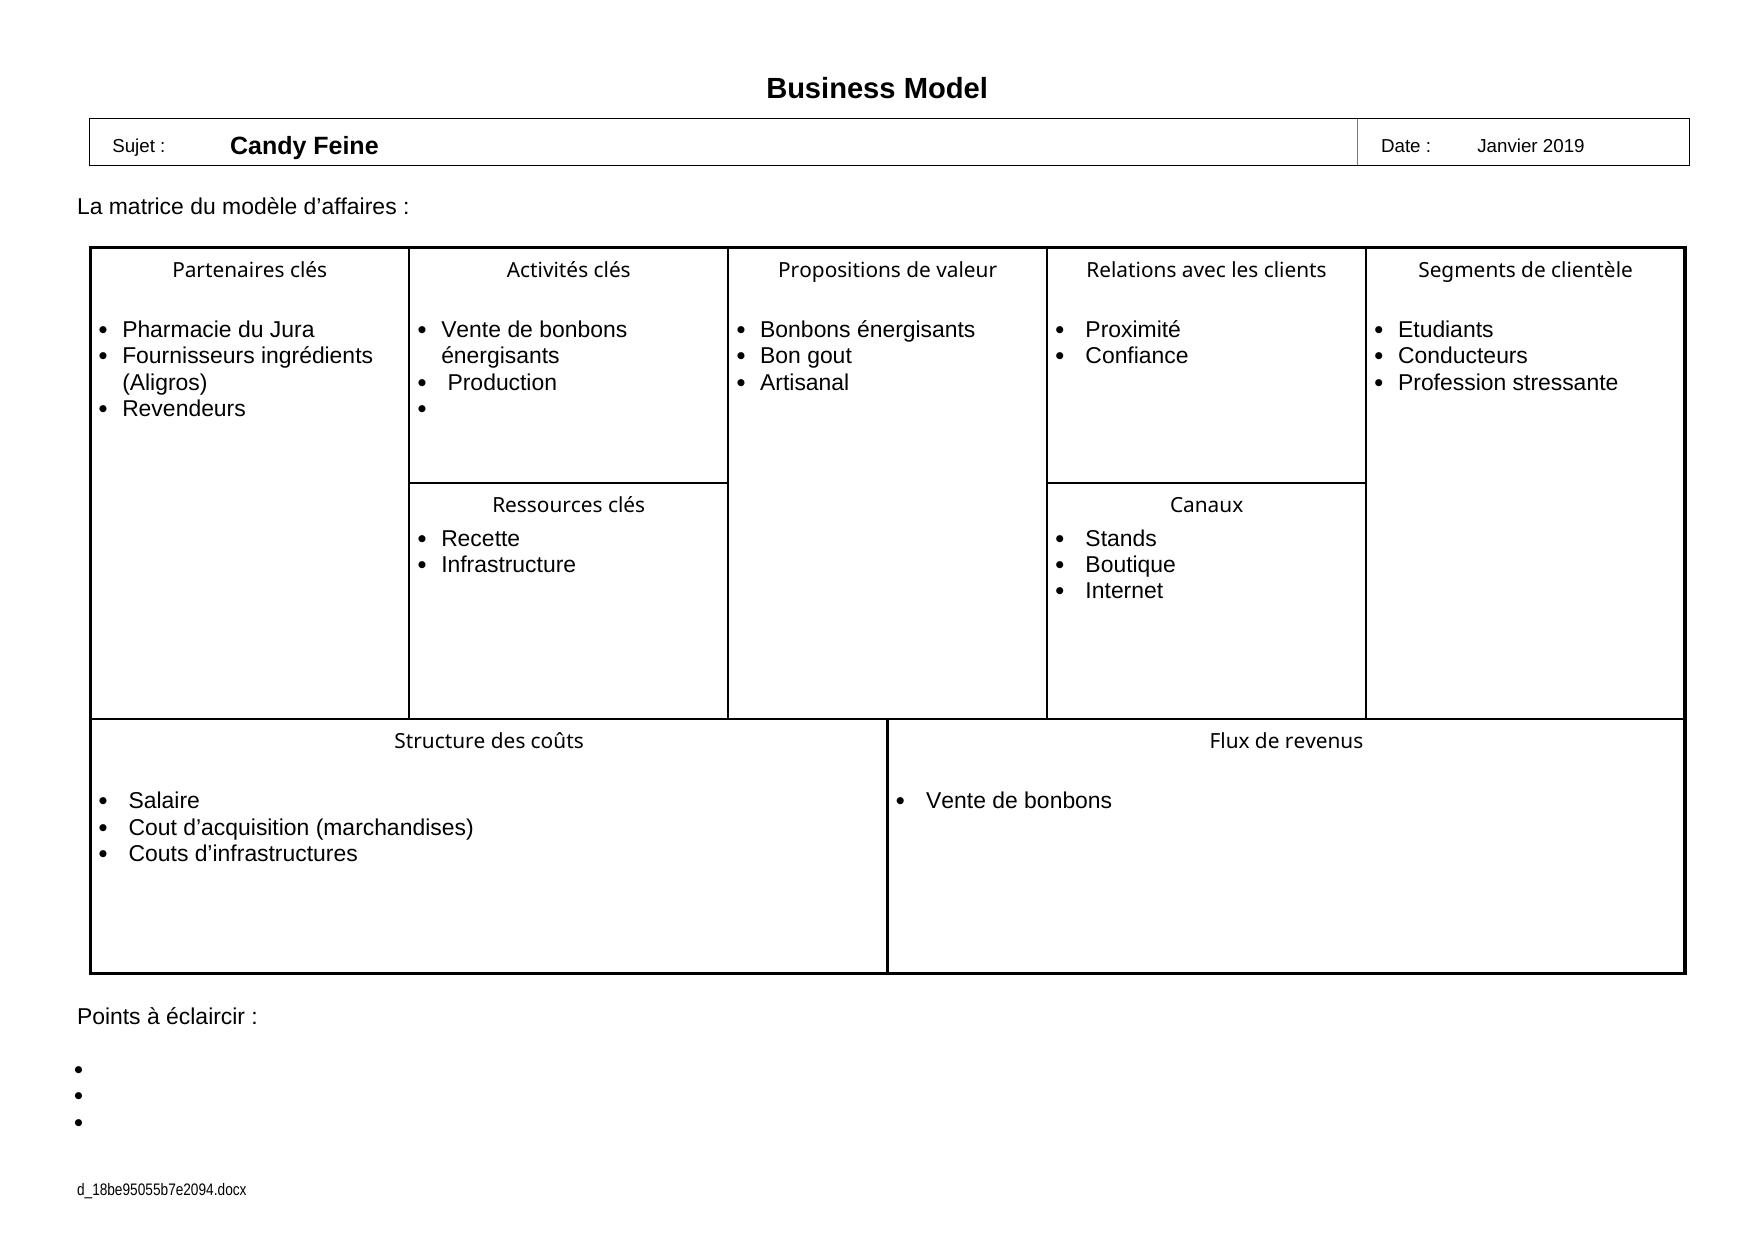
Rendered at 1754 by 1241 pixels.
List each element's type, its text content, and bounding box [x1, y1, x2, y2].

table_cell Canaux Stands Boutique Internet [1048, 484, 1365, 718]
table_header Propositions de valeur Bonbons énergisants Bon gout Artisanal [729, 249, 1046, 718]
table_cell Flux de revenus Vente de bonbons [889, 720, 1683, 972]
table_header Segments de clientèle Etudiants Conducteurs Profession stressante [1367, 249, 1683, 718]
table_header Janvier 2019 [1454, 119, 1689, 165]
text La matrice du modèle d’affaires : [77, 193, 1677, 219]
table_header Activités clés Vente de bonbons énergisants Production [410, 249, 727, 482]
table_header Sujet : [90, 119, 207, 165]
table_cell Ressources clés Recette Infrastructure [410, 484, 727, 718]
table_header Partenaires clés Pharmacie du Jura Fournisseurs ingrédients (Aligros) Revendeurs [92, 249, 408, 718]
table_header Relations avec les clients Proximité Confiance [1048, 249, 1365, 482]
table_cell Structure des coûts Salaire Cout d’acquisition (marchandises) Couts d’infrastructures [92, 720, 886, 972]
text Points à éclaircir : [77, 1003, 1677, 1029]
table_header Candy Feine [207, 119, 1357, 165]
table_header Date : [1358, 119, 1454, 165]
